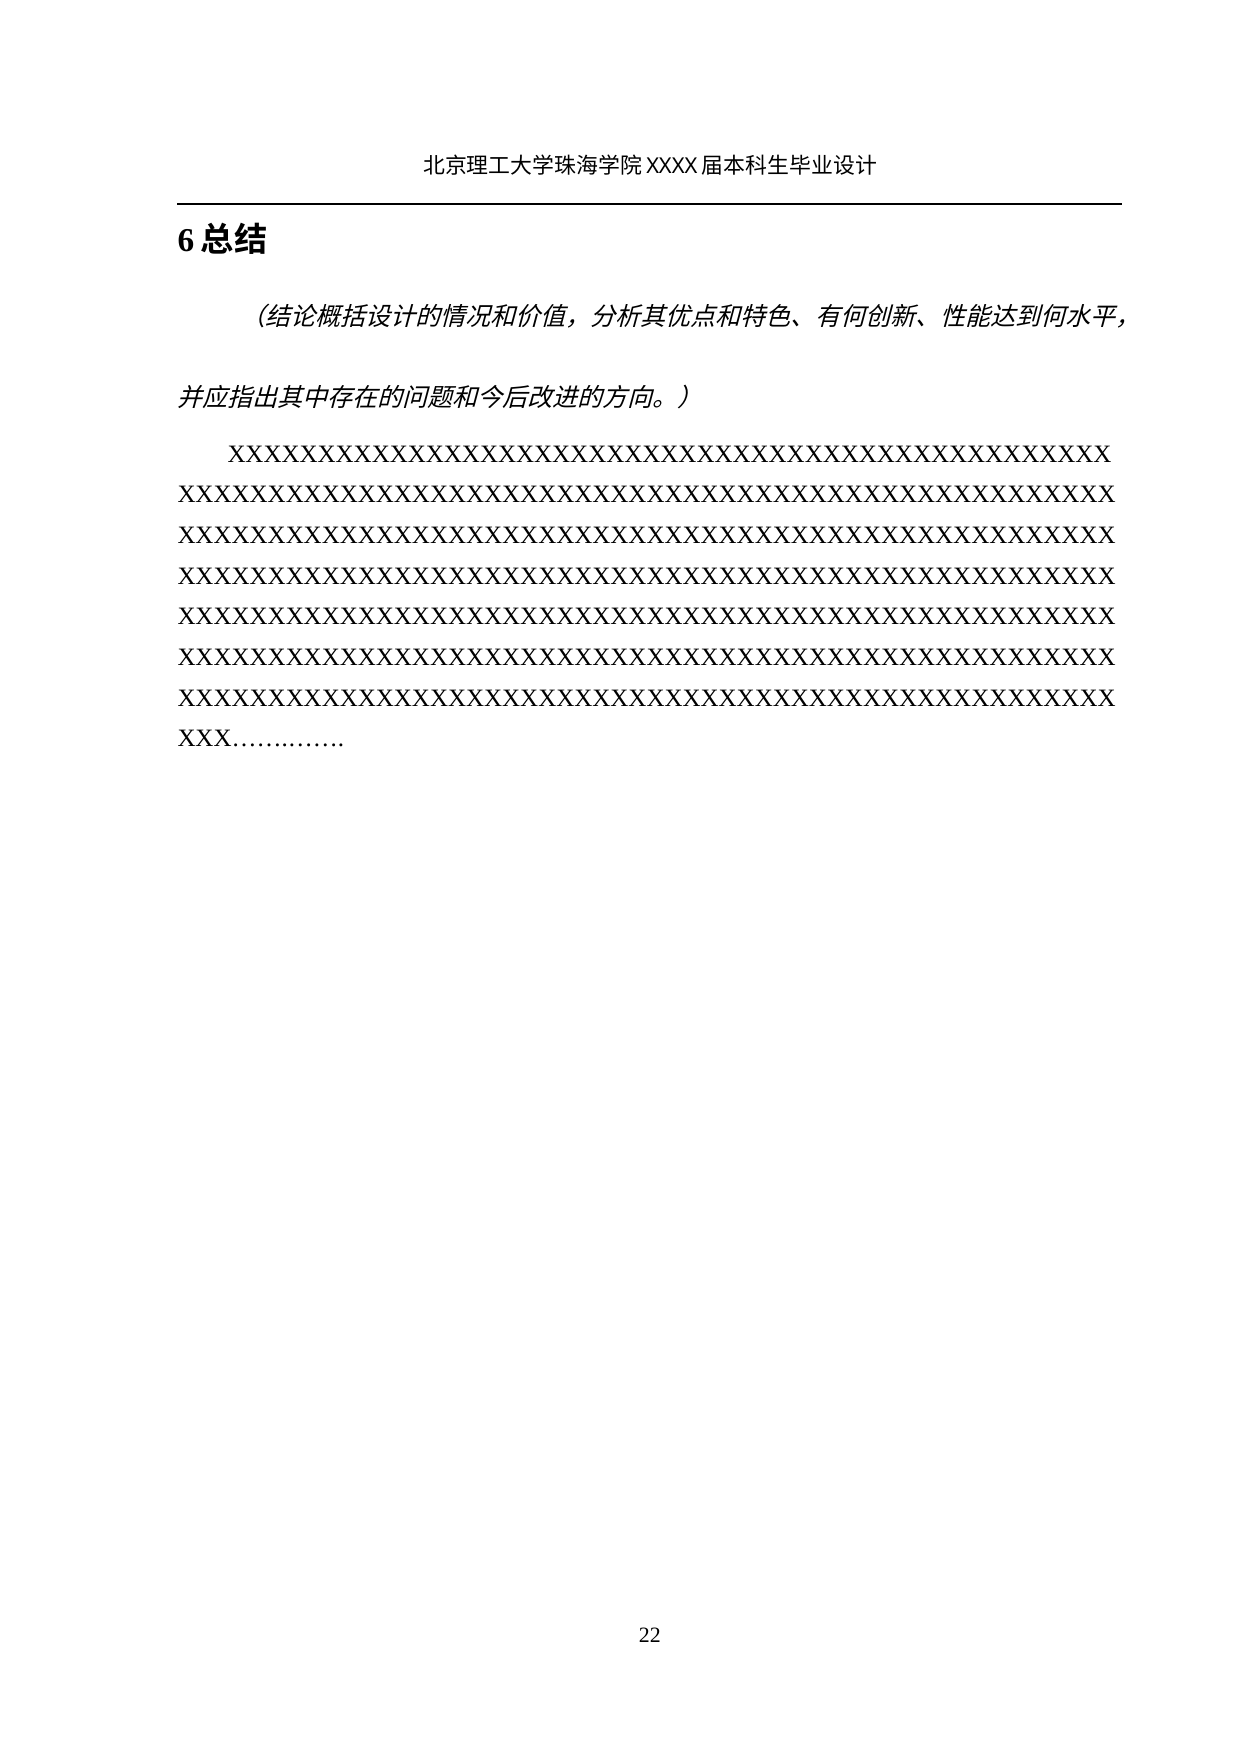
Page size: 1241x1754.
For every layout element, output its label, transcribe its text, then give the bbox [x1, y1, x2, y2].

subtitle 6总结 [177, 205, 1122, 270]
text （结论概括设计的情况和价值，分析其优点和特色、有何创新、性能达到何水平，并应指出其中存在的问题和今后改进的方向。） [177, 282, 1122, 428]
text XXXXXXXXXXXXXXXXXXXXXXXXXXXXXXXXXXXXXXXXXXXXXXXXXXXXXXXXXXXXXXXXXXXXXXXXXXXXXXXXXXXXXXXXXXXXXXXXXXXXXXXXXXXXXXXXXXXXXXXXXXXXXXXXXXXXXXXXXXXXXXXXXXXXXXXXXXXXXXXXXXXXXXXXXXXXXXXXXXXXXXXXXXXXXXXXXXXXXXXXXXXXXXXXXXXXXXXXXXXXXXXXXXXXXXXXXXXXXXXXXXXXXXXXXXXXXXXXXXXXXXXXXXXXXXXXXXXXXXXXXXXXXXXXXXXXXXXXXXXXXXXXXXXXXXXXXXXXXXXXXXXXXXXXXXXXXXXXXXXXXXXXXXXXXXXXXXXXXXXXXXXX…….……. [177, 437, 1122, 754]
